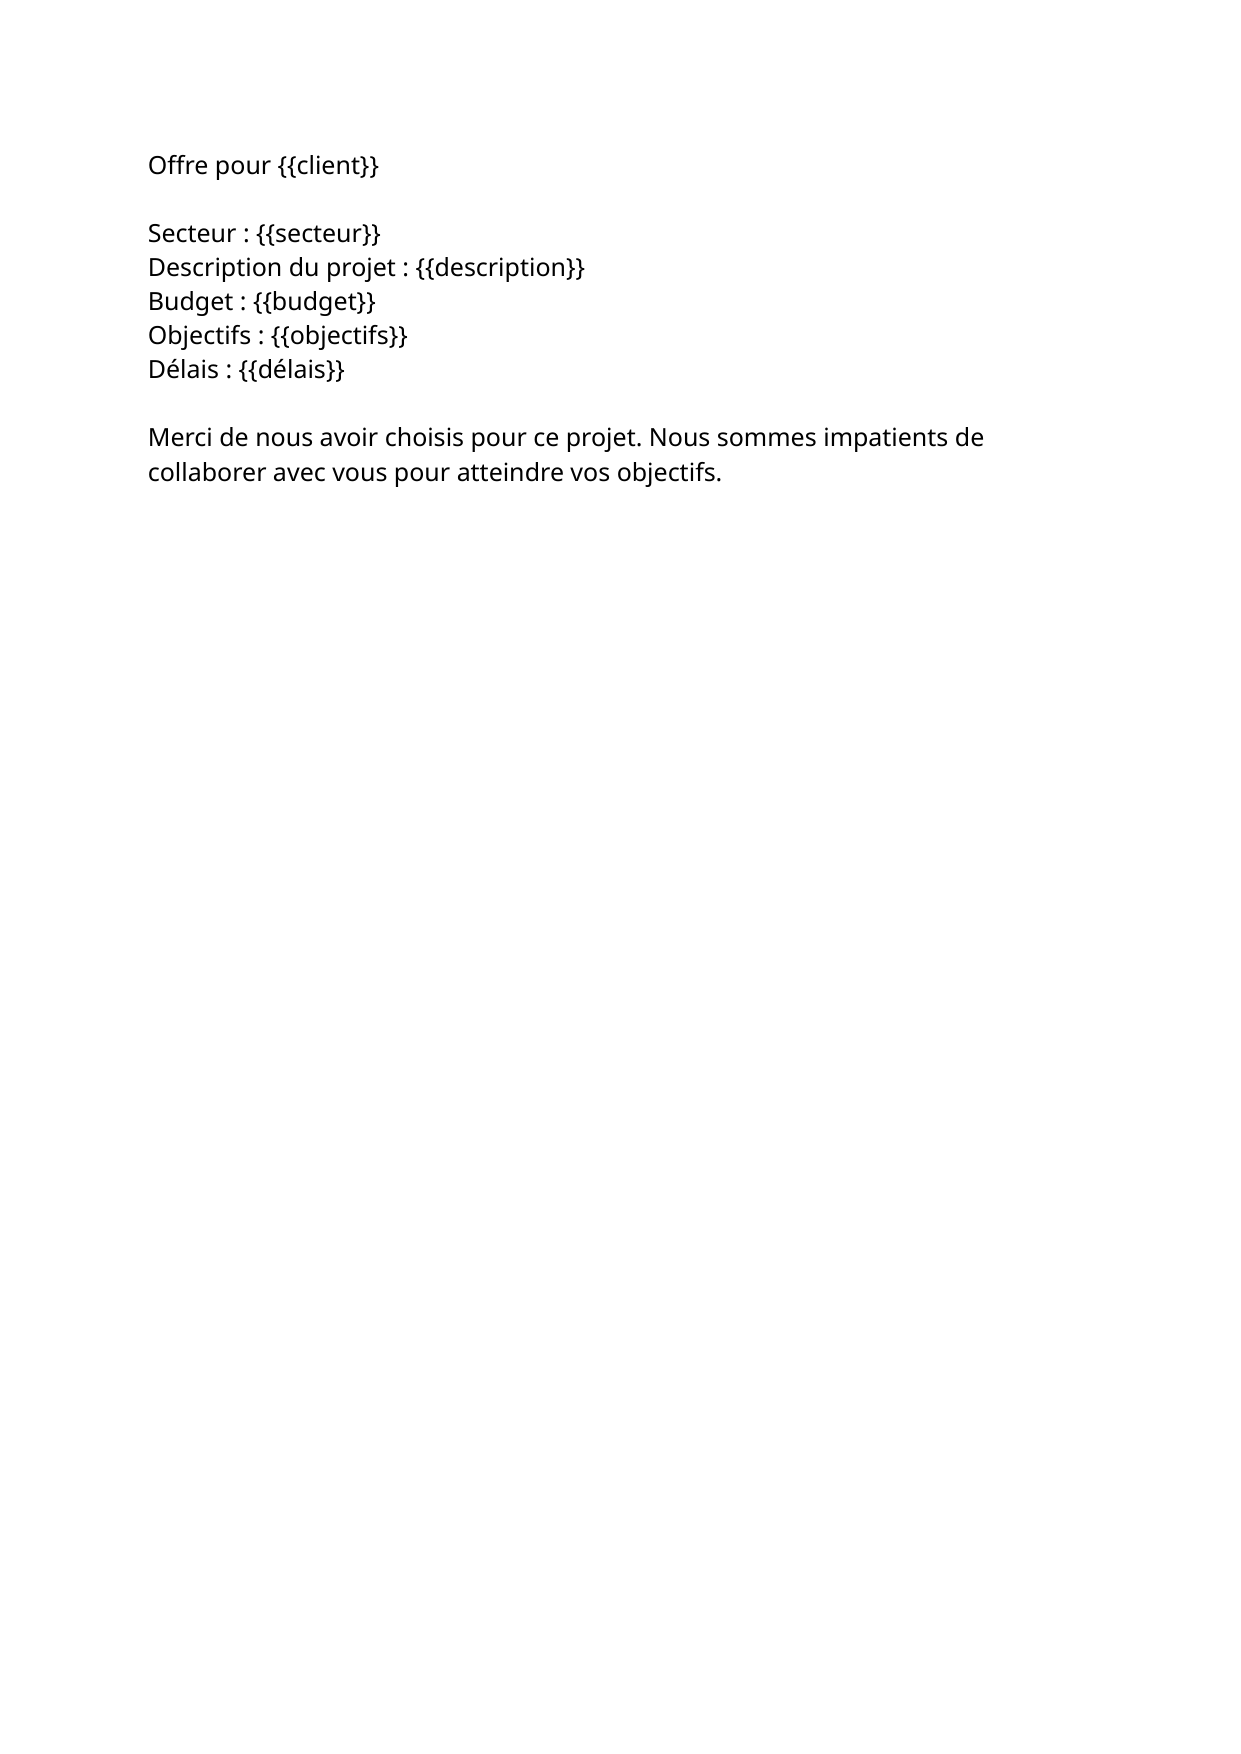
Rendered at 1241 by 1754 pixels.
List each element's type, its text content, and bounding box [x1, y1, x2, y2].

text Offre pour {{client}} [148, 148, 1093, 182]
text Secteur : {{secteur}} [148, 216, 1093, 250]
text Merci de nous avoir choisis pour ce projet. Nous sommes impatients de collaborer avec vous pour atteindre vos objectifs. [148, 420, 1093, 488]
text Délais : {{délais}} [148, 352, 1093, 386]
text Objectifs : {{objectifs}} [148, 318, 1093, 352]
text Budget : {{budget}} [148, 284, 1093, 318]
text Description du projet : {{description}} [148, 250, 1093, 284]
